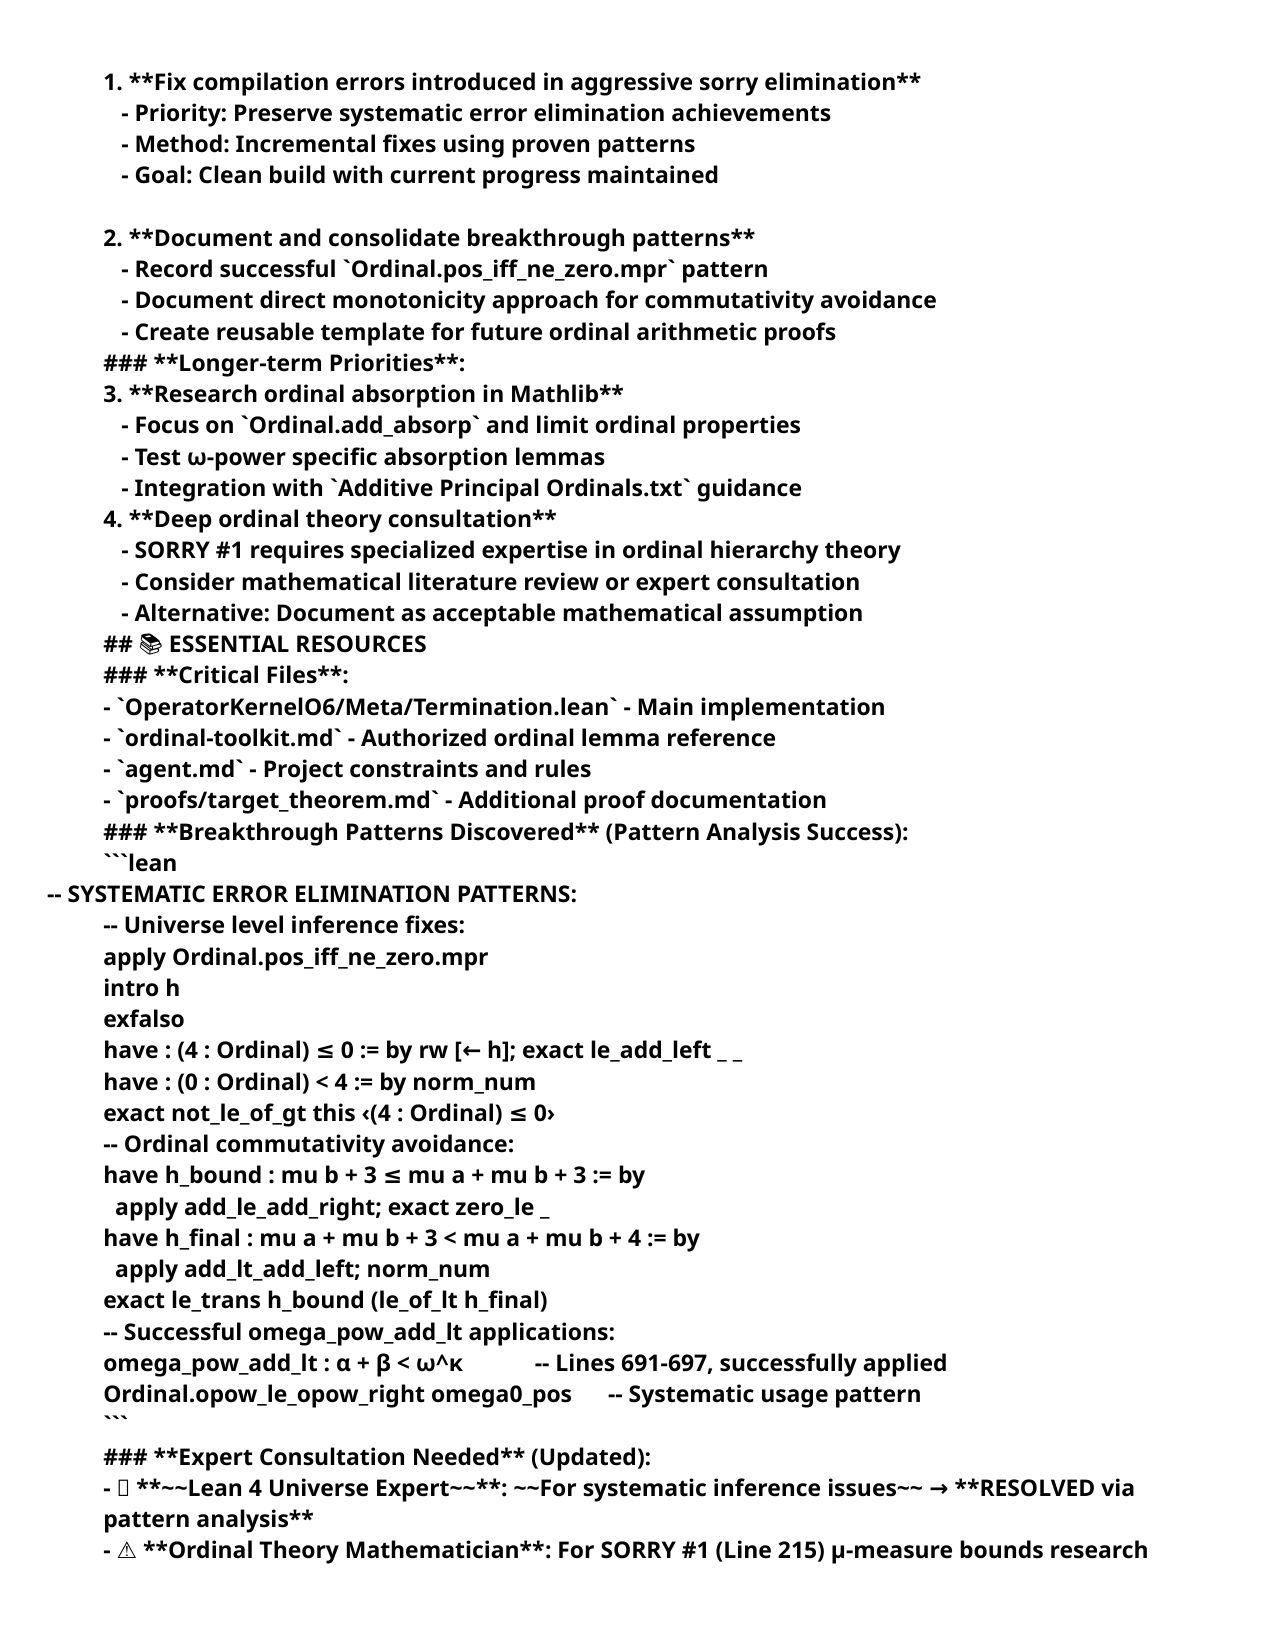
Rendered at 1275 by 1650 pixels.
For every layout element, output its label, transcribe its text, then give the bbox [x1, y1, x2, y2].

text apply add_le_add_right; exact zero_le _ [103, 1191, 1172, 1222]
text exfalso [103, 1003, 1172, 1034]
text Ordinal.opow_le_opow_right omega0_pos -- Systematic usage pattern [103, 1378, 1172, 1409]
text - `ordinal-toolkit.md` - Authorized ordinal lemma reference [103, 722, 1172, 753]
text - Priority: Preserve systematic error elimination achievements [103, 97, 1172, 128]
text - Focus on `Ordinal.add_absorp` and limit ordinal properties [103, 409, 1172, 441]
text - Test ω-power specific absorption lemmas [103, 441, 1172, 472]
text intro h [103, 972, 1172, 1003]
text - Consider mathematical literature review or expert consultation [103, 566, 1172, 597]
text -- Universe level inference fixes: [103, 909, 1172, 941]
text -- Ordinal commutativity avoidance: [103, 1128, 1172, 1159]
text - Alternative: Document as acceptable mathematical assumption [103, 597, 1172, 628]
text apply add_lt_add_left; norm_num [103, 1253, 1172, 1284]
text omega_pow_add_lt : α + β < ω^κ -- Lines 691-697, successfully applied [103, 1347, 1172, 1378]
text -- Successful omega_pow_add_lt applications: [103, 1316, 1172, 1347]
text - Method: Incremental fixes using proven patterns [103, 128, 1172, 159]
text ### **Expert Consultation Needed** (Updated): [103, 1441, 1172, 1472]
text ## 📚 ESSENTIAL RESOURCES [103, 628, 1172, 659]
text - Document direct monotonicity approach for commutativity avoidance [103, 284, 1172, 316]
text 3. **Research ordinal absorption in Mathlib** [103, 378, 1172, 409]
text - Record successful `Ordinal.pos_iff_ne_zero.mpr` pattern [103, 253, 1172, 284]
text - SORRY #1 requires specialized expertise in ordinal hierarchy theory [103, 534, 1172, 566]
text exact le_trans h_bound (le_of_lt h_final) [103, 1284, 1172, 1316]
text -- SYSTEMATIC ERROR ELIMINATION PATTERNS: [47, 878, 1172, 909]
text - `proofs/target_theorem.md` - Additional proof documentation [103, 784, 1172, 816]
text have h_bound : mu b + 3 ≤ mu a + mu b + 3 := by [103, 1159, 1172, 1191]
text 2. **Document and consolidate breakthrough patterns** [103, 222, 1172, 253]
text ### **Longer-term Priorities**: [103, 347, 1172, 378]
text ### **Breakthrough Patterns Discovered** (Pattern Analysis Success): [103, 816, 1172, 847]
text - ⚠️ **Ordinal Theory Mathematician**: For SORRY #1 (Line 215) μ-measure bounds research [103, 1534, 1172, 1566]
text ### **Critical Files**: [103, 659, 1172, 691]
text ``` [103, 1409, 1172, 1441]
text have : (4 : Ordinal) ≤ 0 := by rw [← h]; exact le_add_left _ _ [103, 1034, 1172, 1066]
text apply Ordinal.pos_iff_ne_zero.mpr [103, 941, 1172, 972]
text 4. **Deep ordinal theory consultation** [103, 503, 1172, 534]
text have : (0 : Ordinal) < 4 := by norm_num [103, 1066, 1172, 1097]
text - `agent.md` - Project constraints and rules [103, 753, 1172, 784]
text - Integration with `Additive Principal Ordinals.txt` guidance [103, 472, 1172, 503]
text - Create reusable template for future ordinal arithmetic proofs [103, 316, 1172, 347]
text - ✅ **~~Lean 4 Universe Expert~~**: ~~For systematic inference issues~~ → **RESOLVED via pattern analysis** [103, 1472, 1172, 1534]
text - Goal: Clean build with current progress maintained [103, 159, 1172, 191]
text have h_final : mu a + mu b + 3 < mu a + mu b + 4 := by [103, 1222, 1172, 1253]
text - `OperatorKernelO6/Meta/Termination.lean` - Main implementation [103, 691, 1172, 722]
text ```lean [103, 847, 1172, 878]
text 1. **Fix compilation errors introduced in aggressive sorry elimination** [103, 66, 1172, 97]
text exact not_le_of_gt this ‹(4 : Ordinal) ≤ 0› [103, 1097, 1172, 1128]
